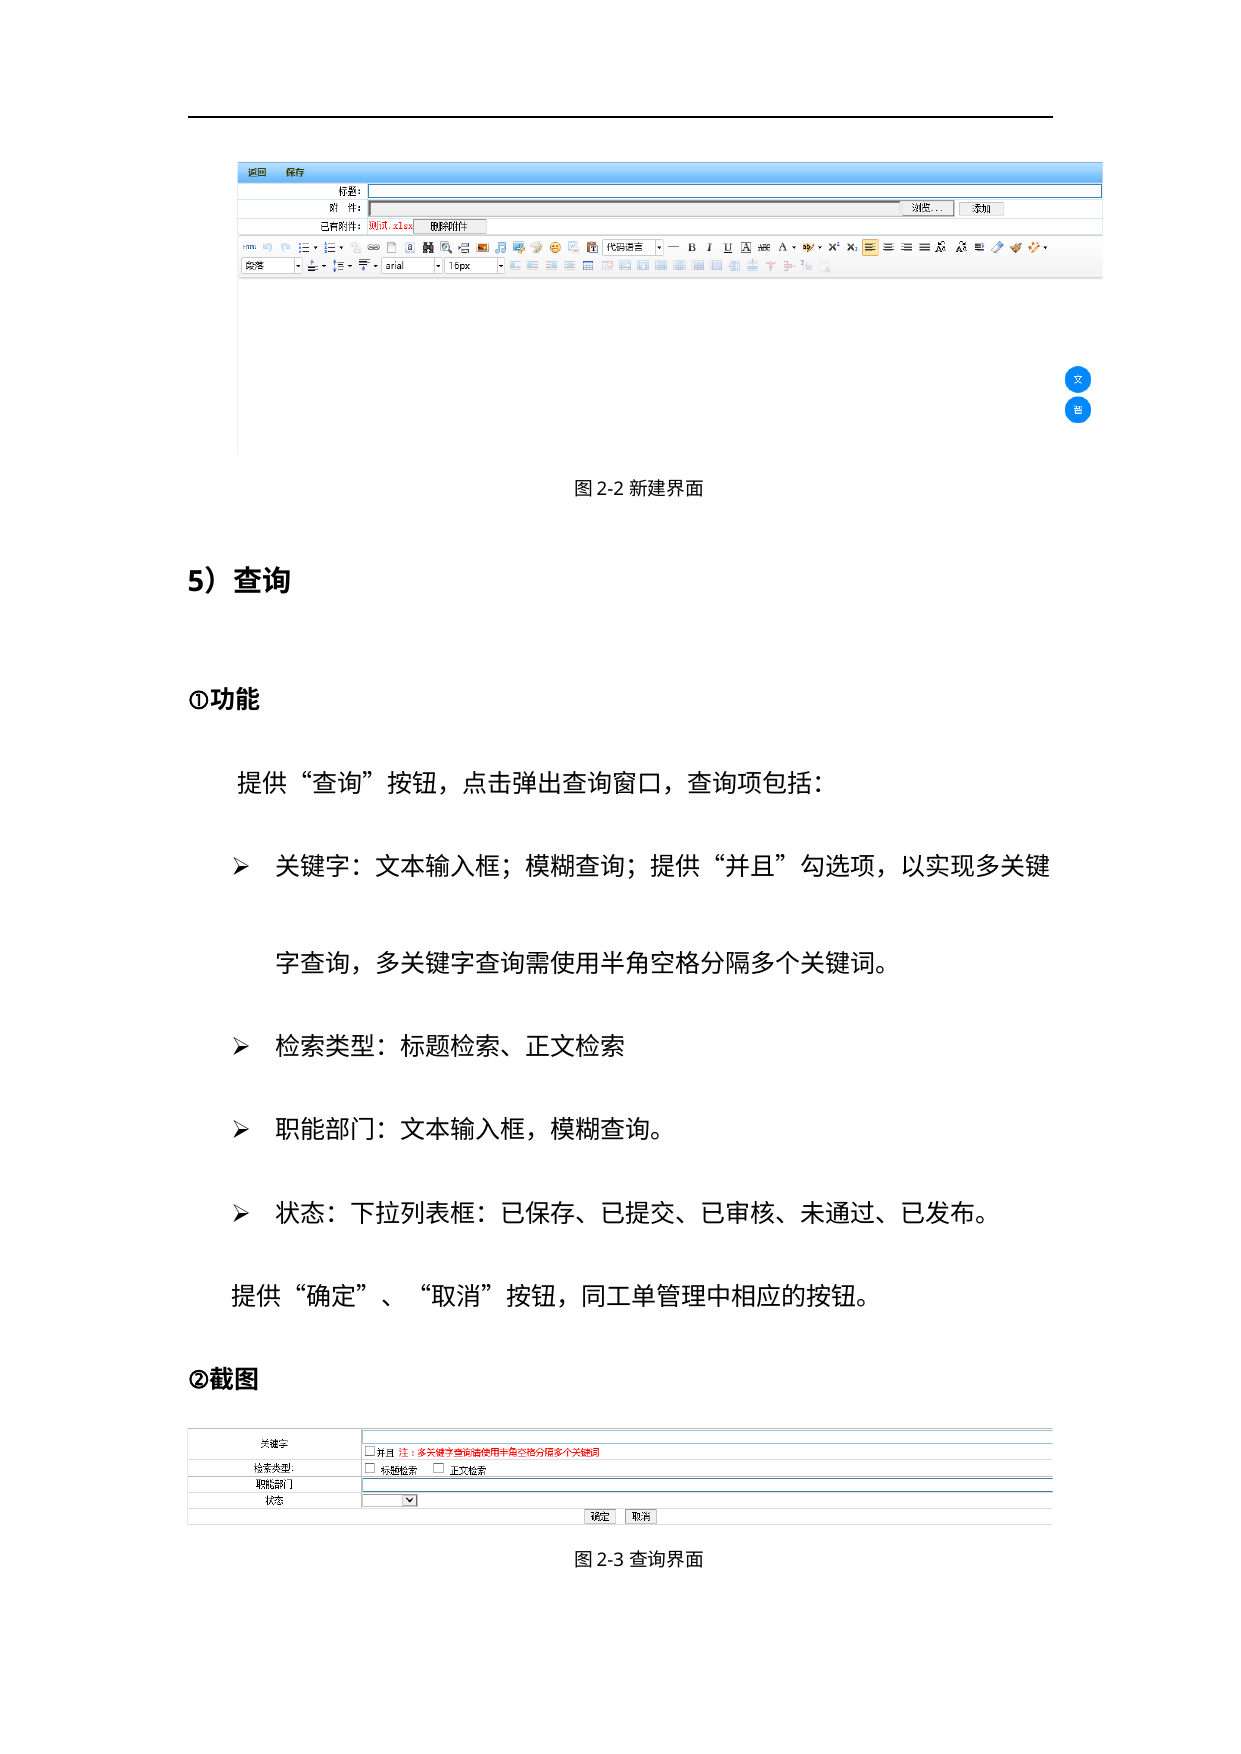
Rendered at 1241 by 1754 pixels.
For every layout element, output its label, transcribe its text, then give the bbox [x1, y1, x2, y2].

text 提供“查询”按钮，点击弹出查询窗口，查询项包括： [187, 749, 1053, 814]
list 状态：下拉列表框：已保存、已提交、已审核、未通过、已发布。 [231, 1179, 1053, 1244]
picture [187, 1428, 1053, 1525]
picture [237, 162, 1103, 454]
subtitle 5）查询 [187, 547, 1053, 612]
text 功能 [187, 666, 1053, 731]
list 职能部门：文本输入框，模糊查询。 [231, 1096, 1053, 1161]
text 提供“确定”、“取消”按钮，同工单管理中相应的按钮。 [231, 1262, 1053, 1327]
text 图2-3 查询界面 [187, 1542, 1053, 1575]
text 图2-2 新建界面 [187, 471, 1053, 504]
list 关键字：文本输入框；模糊查询；提供“并且”勾选项，以实现多关键字查询，多关键字查询需使用半角空格分隔多个关键词。 [231, 832, 1053, 994]
list 检索类型：标题检索、正文检索 [231, 1012, 1053, 1077]
text 截图 [187, 1345, 1053, 1410]
